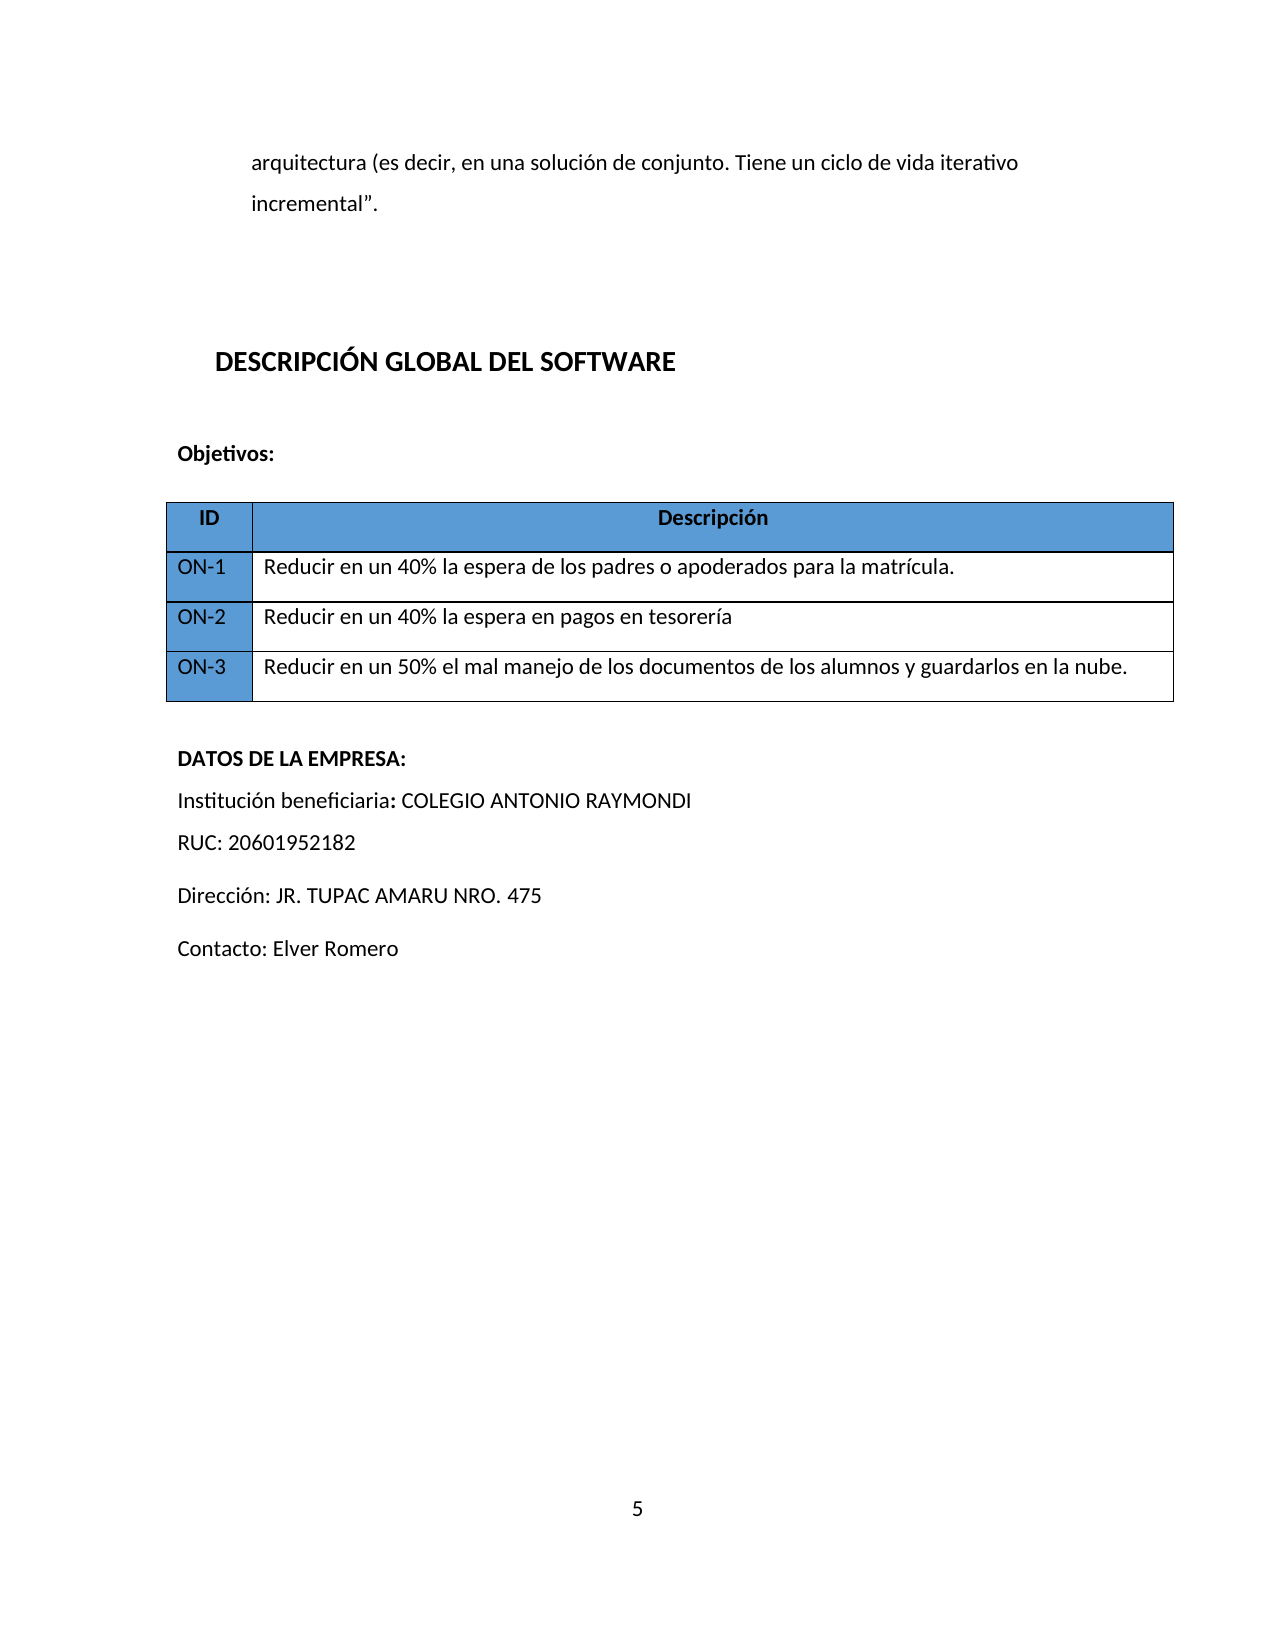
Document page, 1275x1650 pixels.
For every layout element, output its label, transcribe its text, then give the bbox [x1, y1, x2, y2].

table_cell Reducir en un 40% la espera en pagos en tesorería [253, 603, 1173, 651]
text DATOS DE LA EMPRESA: [177, 744, 1098, 772]
text Institución beneficiaria: COLEGIO ANTONIO RAYMONDI [177, 786, 1098, 814]
text Contacto: Elver Romero [177, 934, 1098, 962]
table_header ID [167, 503, 252, 551]
table_cell Reducir en un 50% el mal manejo de los documentos de los alumnos y guardarlos en la nube. [253, 652, 1173, 701]
table_cell ON-3 [167, 652, 252, 701]
table_header Descripción [253, 503, 1173, 551]
table_cell ON-1 [167, 553, 252, 601]
text Dirección: JR. TUPAC AMARU NRO. 475 [177, 881, 1098, 909]
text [222, 148, 1098, 218]
text Objetivos: [177, 439, 1098, 467]
subtitle DESCRIPCIÓN GLOBAL DEL SOFTWARE [215, 343, 1098, 379]
text RUC: 20601952182 [177, 828, 1098, 856]
table_cell Reducir en un 40% la espera de los padres o apoderados para la matrícula. [253, 553, 1173, 601]
table_cell ON-2 [167, 603, 252, 651]
